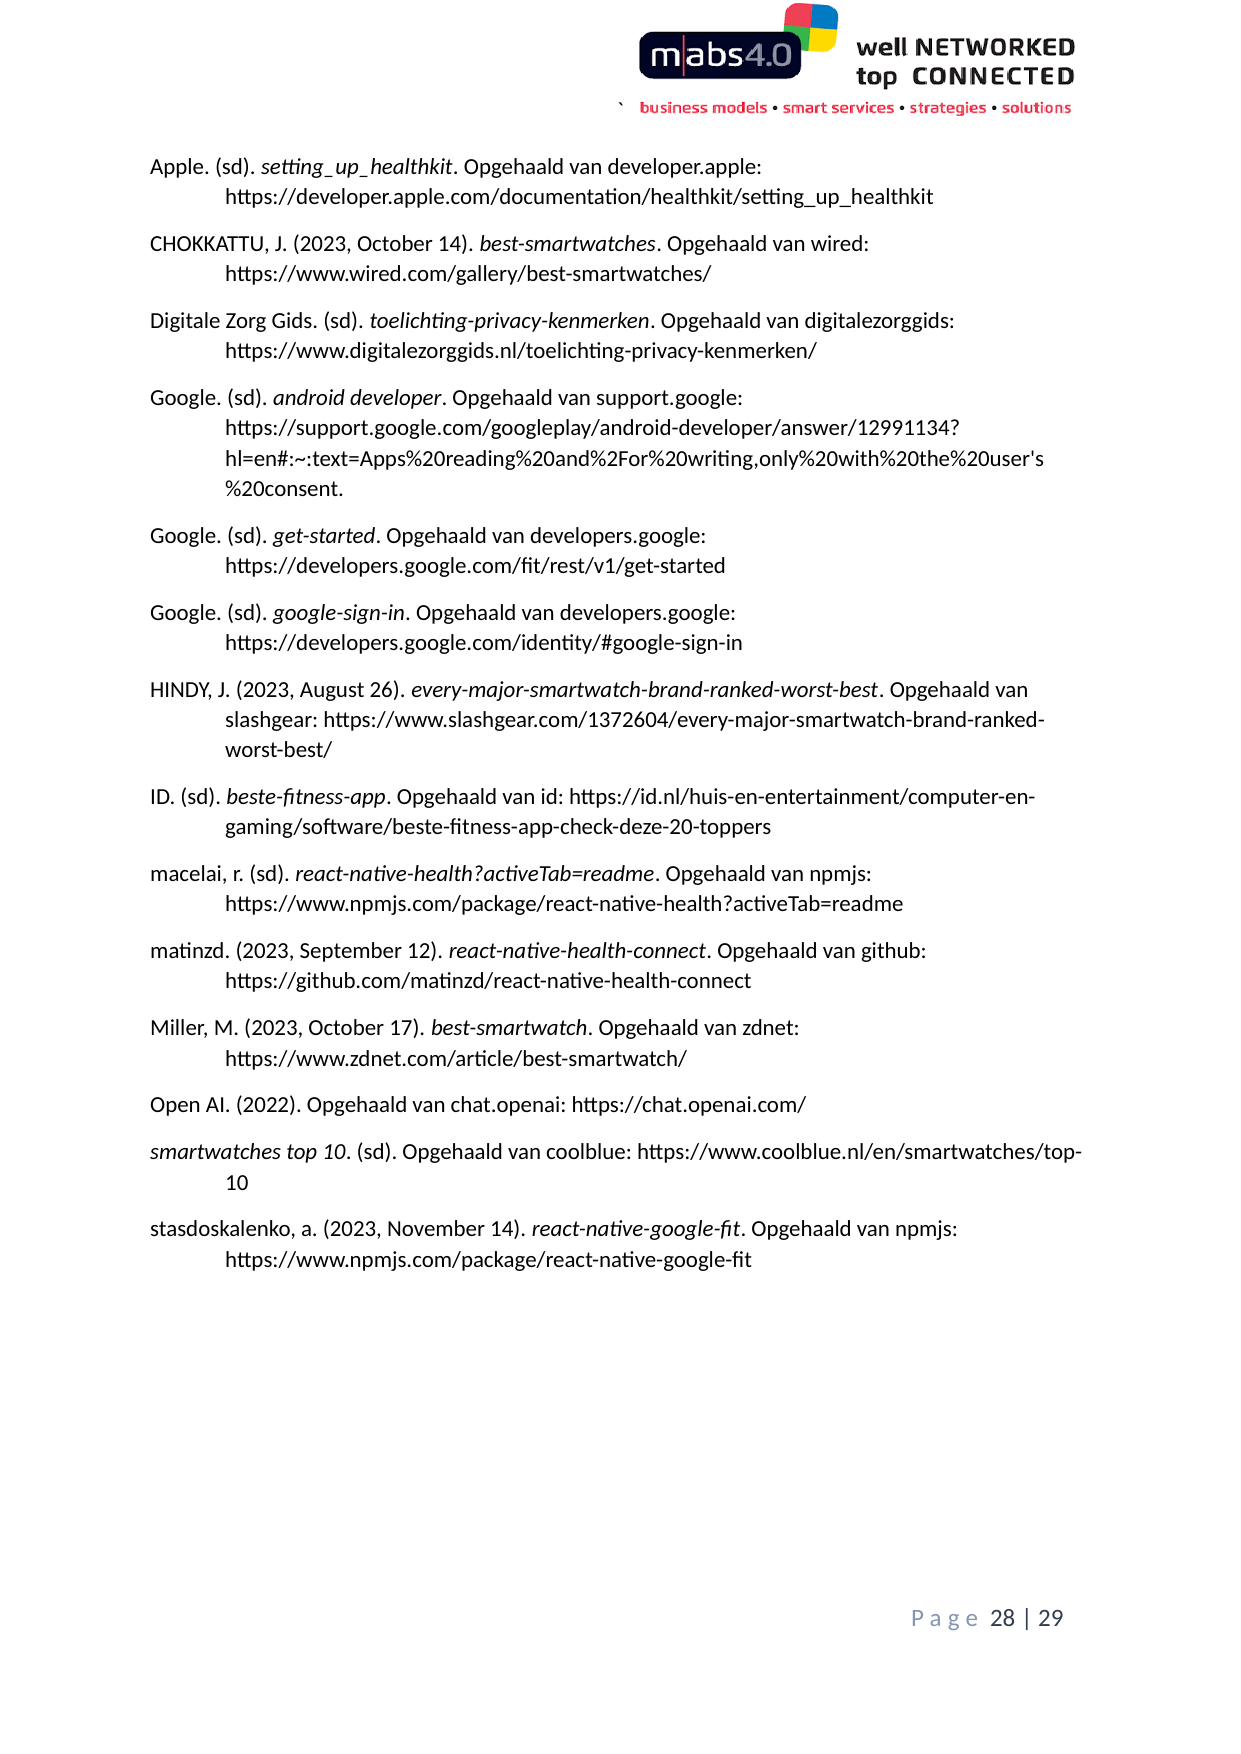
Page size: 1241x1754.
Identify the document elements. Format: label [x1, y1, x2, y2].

picture [624, 0, 1091, 119]
